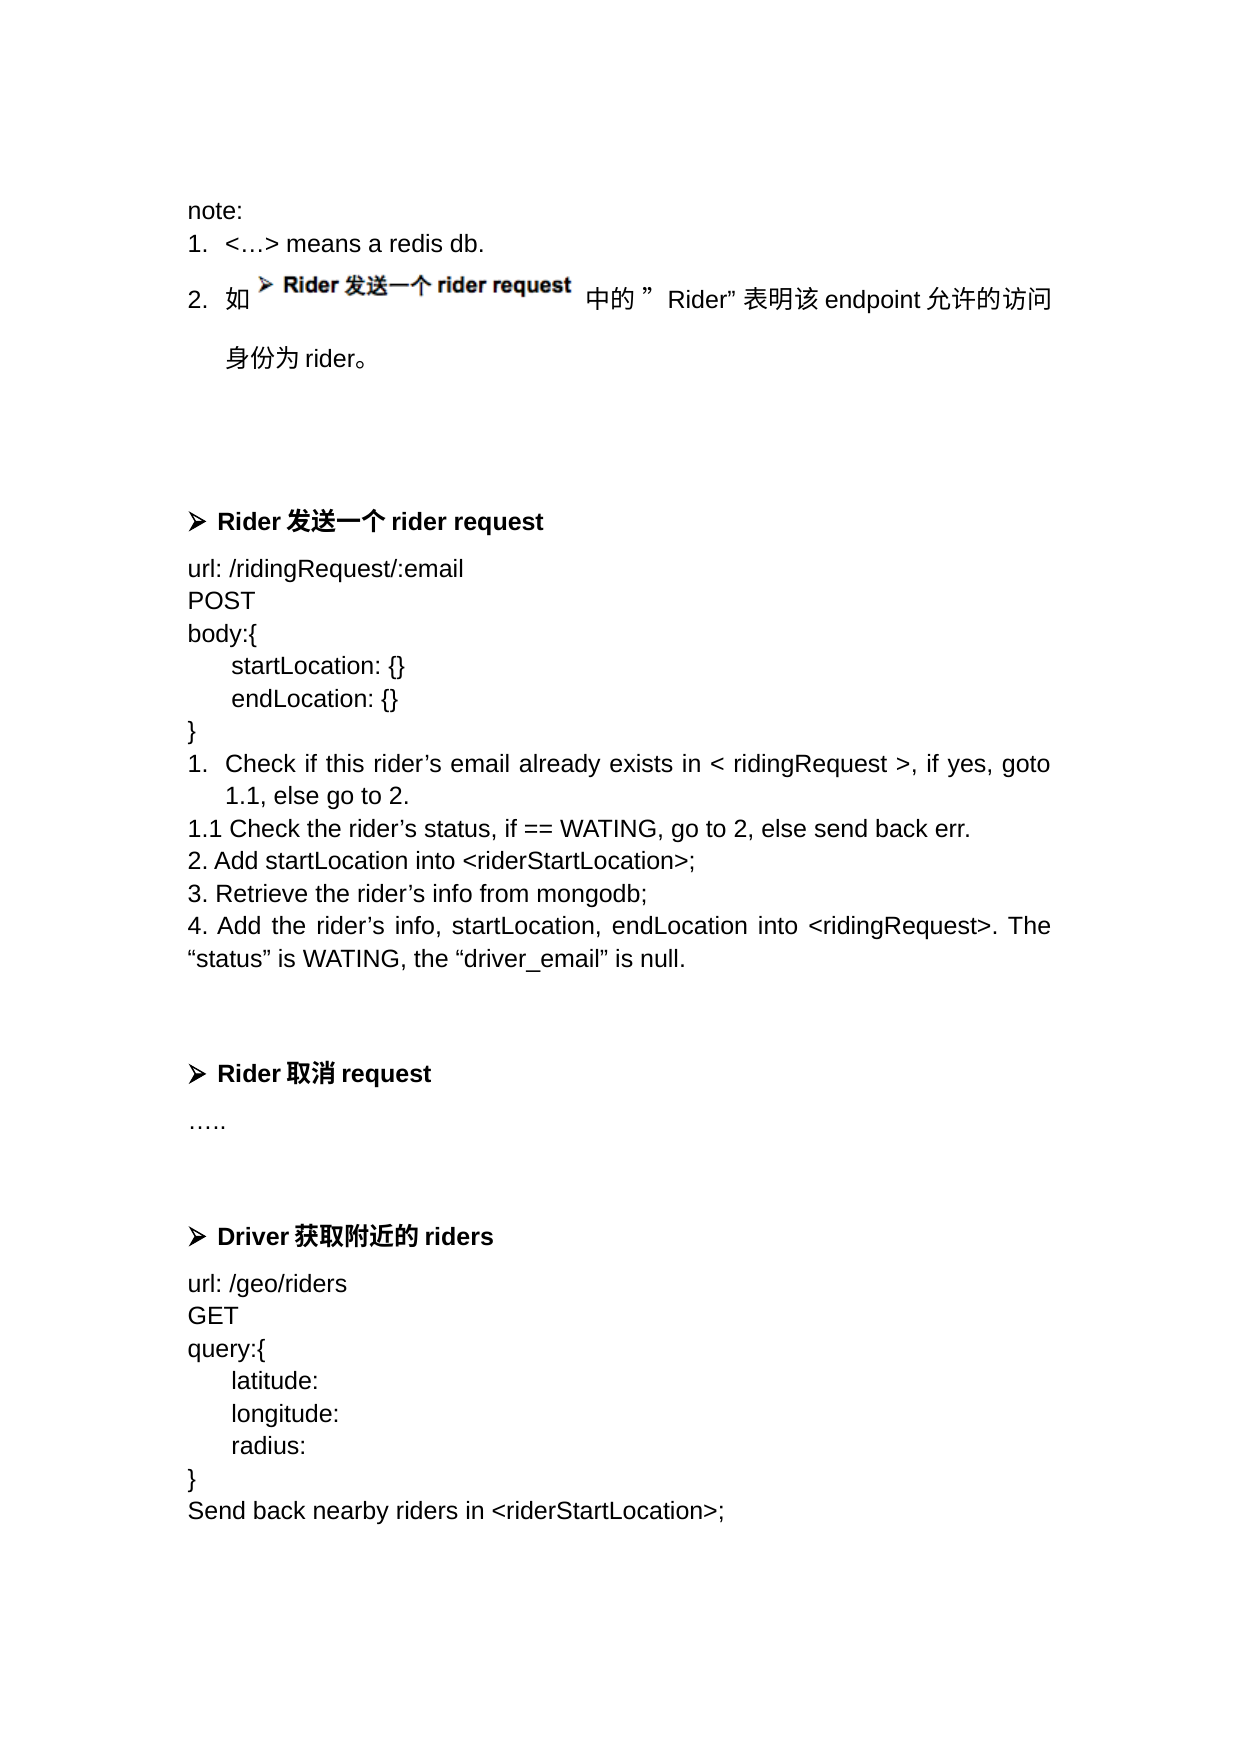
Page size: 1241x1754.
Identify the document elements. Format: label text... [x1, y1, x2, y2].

text 2. Add startLocation into <riderStartLocation>; [187, 844, 1053, 877]
text } [187, 1462, 1053, 1494]
list Driver获取附近的riders [187, 1202, 1053, 1267]
text query:{ [187, 1332, 1053, 1364]
text startLocation: {} [187, 649, 1053, 682]
text latitude: [187, 1364, 1053, 1397]
text 1.1 Check the rider’s status, if == WATING, go to 2, else send back err. [187, 812, 1053, 844]
text url: /ridingRequest/:email [187, 552, 1053, 584]
picture [250, 259, 585, 309]
text Send back nearby riders in <riderStartLocation>; [187, 1494, 1053, 1527]
text ….. [187, 1104, 1053, 1137]
list Check if this rider’s email already exists in < ridingRequest >, if yes, goto 1.1, else go to 2. [187, 747, 1053, 812]
text POST [187, 584, 1053, 617]
text } [187, 714, 1053, 747]
list <…> means a redis db. [187, 227, 1053, 259]
text radius: [187, 1429, 1053, 1462]
list Rider发送一个rider request [187, 487, 1053, 552]
text GET [187, 1299, 1053, 1332]
text 4. Add the rider’s info, startLocation, endLocation into <ridingRequest>. The “status” is WATING, the “driver_email” is null. [187, 909, 1053, 974]
text body:{ [187, 617, 1053, 649]
list Rider取消request [187, 1039, 1053, 1104]
text longitude: [187, 1397, 1053, 1429]
text 3. Retrieve the rider’s info from mongodb; [187, 877, 1053, 909]
text note: [187, 194, 1053, 227]
list 如中的 ”Rider” 表明该endpoint允许的访问身份为rider。 [187, 259, 1053, 389]
text url: /geo/riders [187, 1267, 1053, 1299]
text endLocation: {} [187, 682, 1053, 714]
